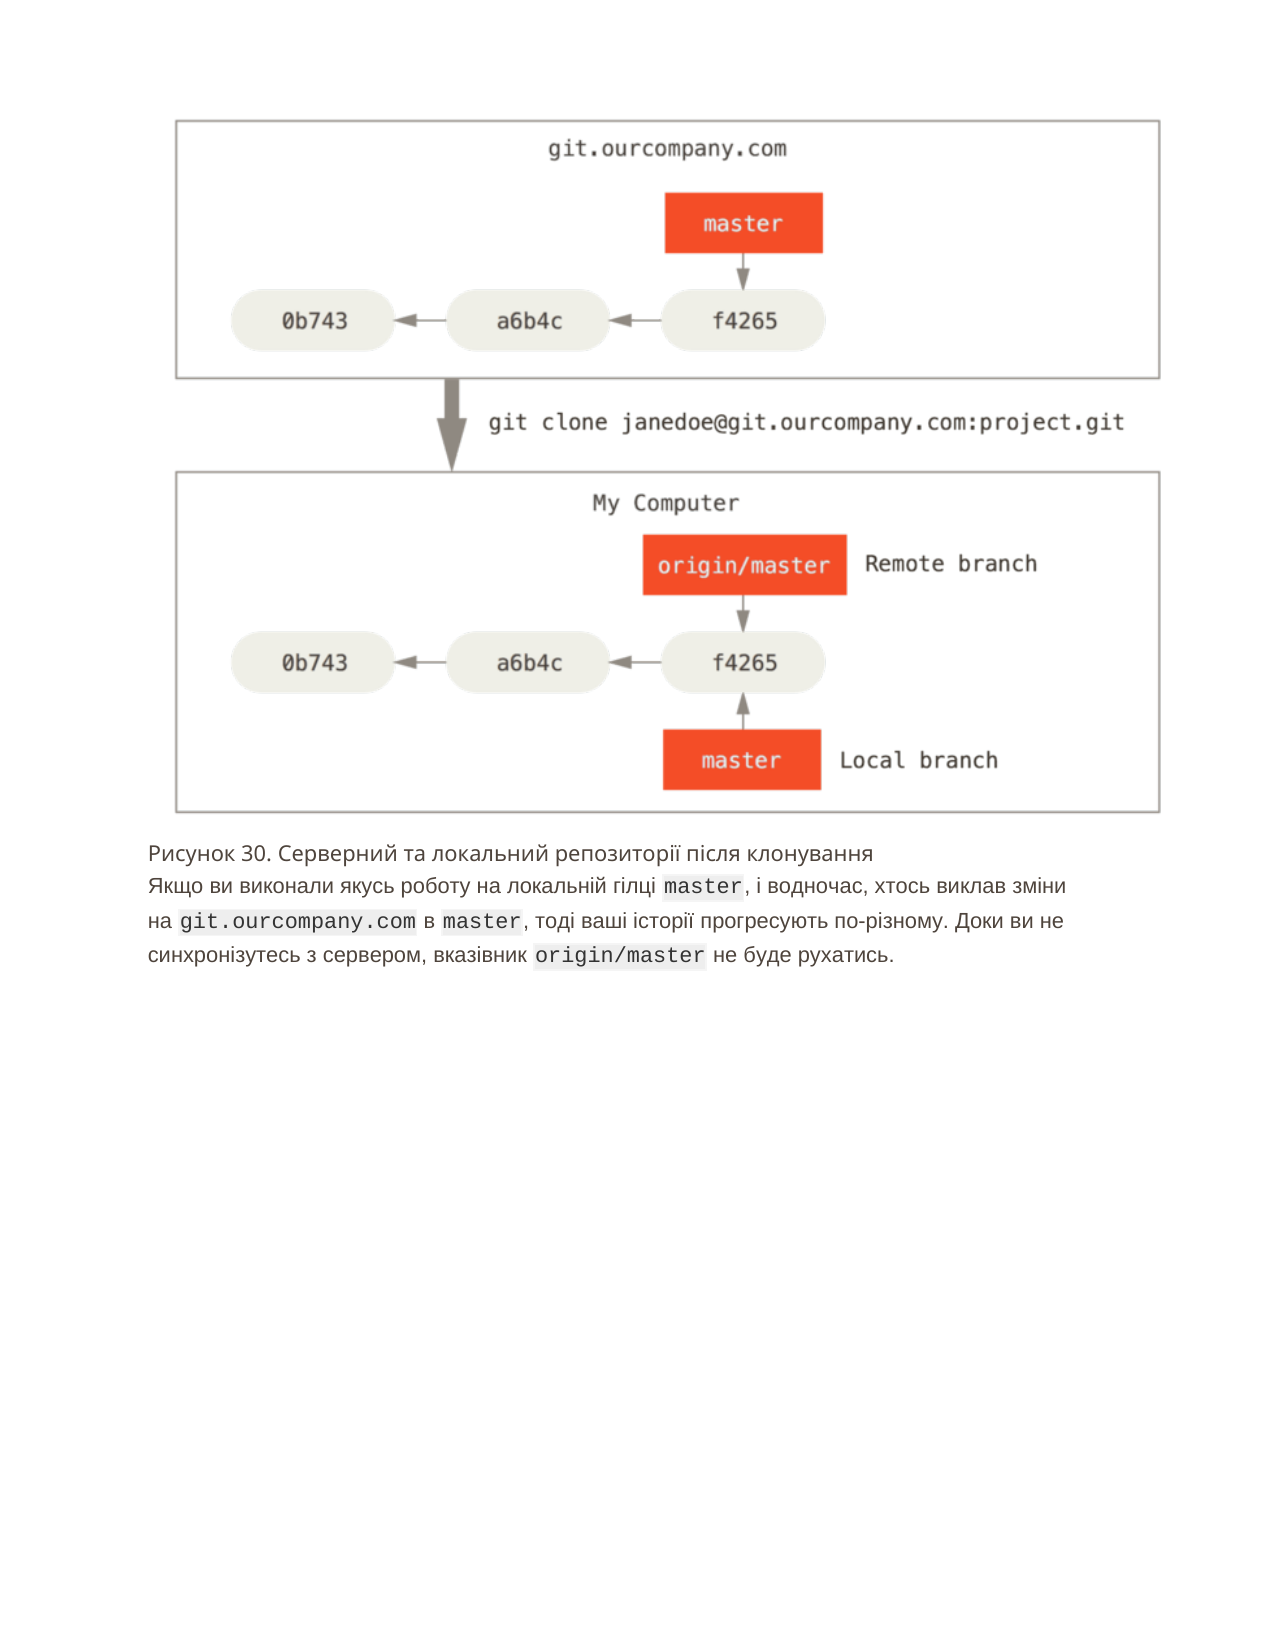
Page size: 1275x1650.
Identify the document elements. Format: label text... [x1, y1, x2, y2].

text Якщо ви виконали якусь роботу на локальній гілці master, і водночас, хтось виклав зміни на git.ourcompany.com в master, тоді ваші історії прогресують по-різному. Доки ви не синхронізутесь з сервером, вказівник origin/master не буде рухатись. [148, 868, 1186, 971]
picture [147, 88, 1187, 838]
text Рисунок 30. Серверний та локальний репозиторії після клонування [148, 838, 1186, 868]
